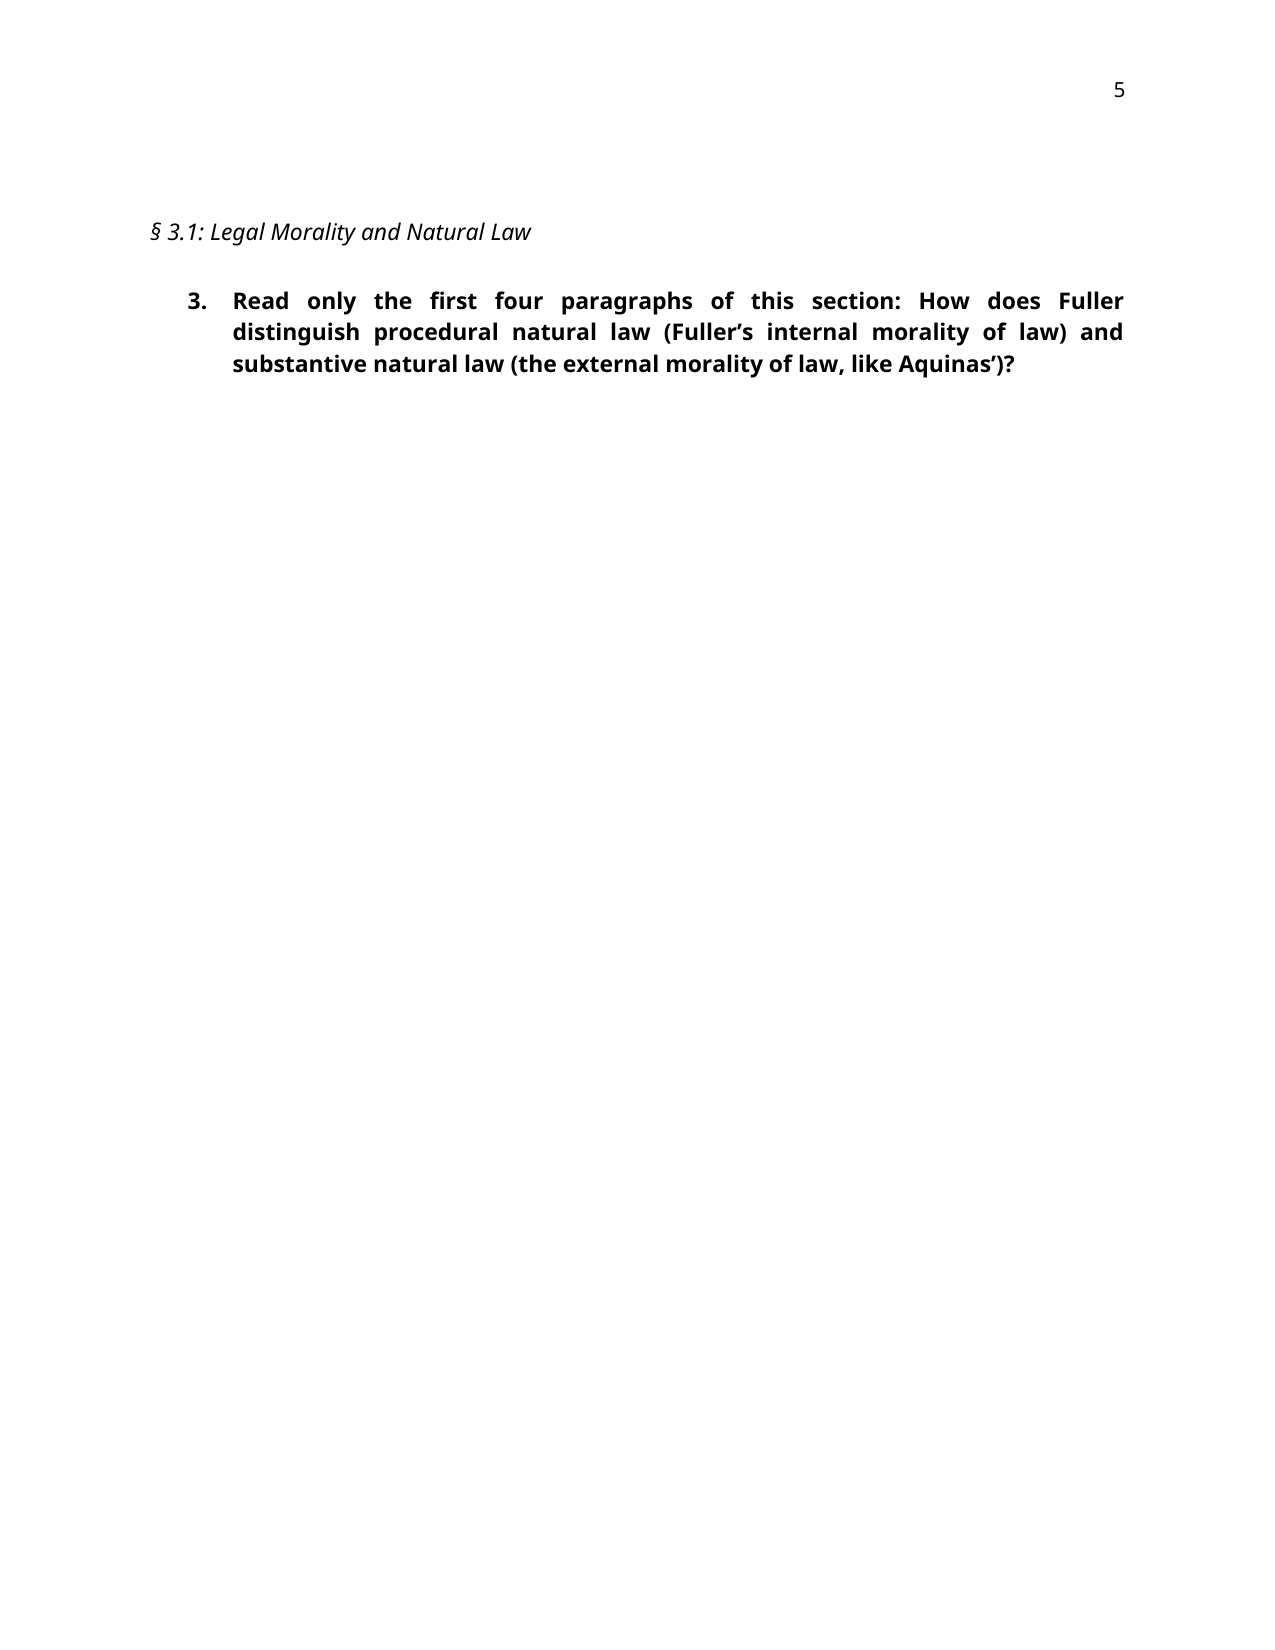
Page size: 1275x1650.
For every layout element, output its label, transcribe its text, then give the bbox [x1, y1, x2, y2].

subtitle § 3.1: Legal Morality and Natural Law [150, 216, 1125, 247]
list Read only the first four paragraphs of this section: How does Fuller distinguish procedural natural law (Fuller’s internal morality of law) and substantive natural law (the external morality of law, like Aquinas’)? [187, 285, 1125, 379]
